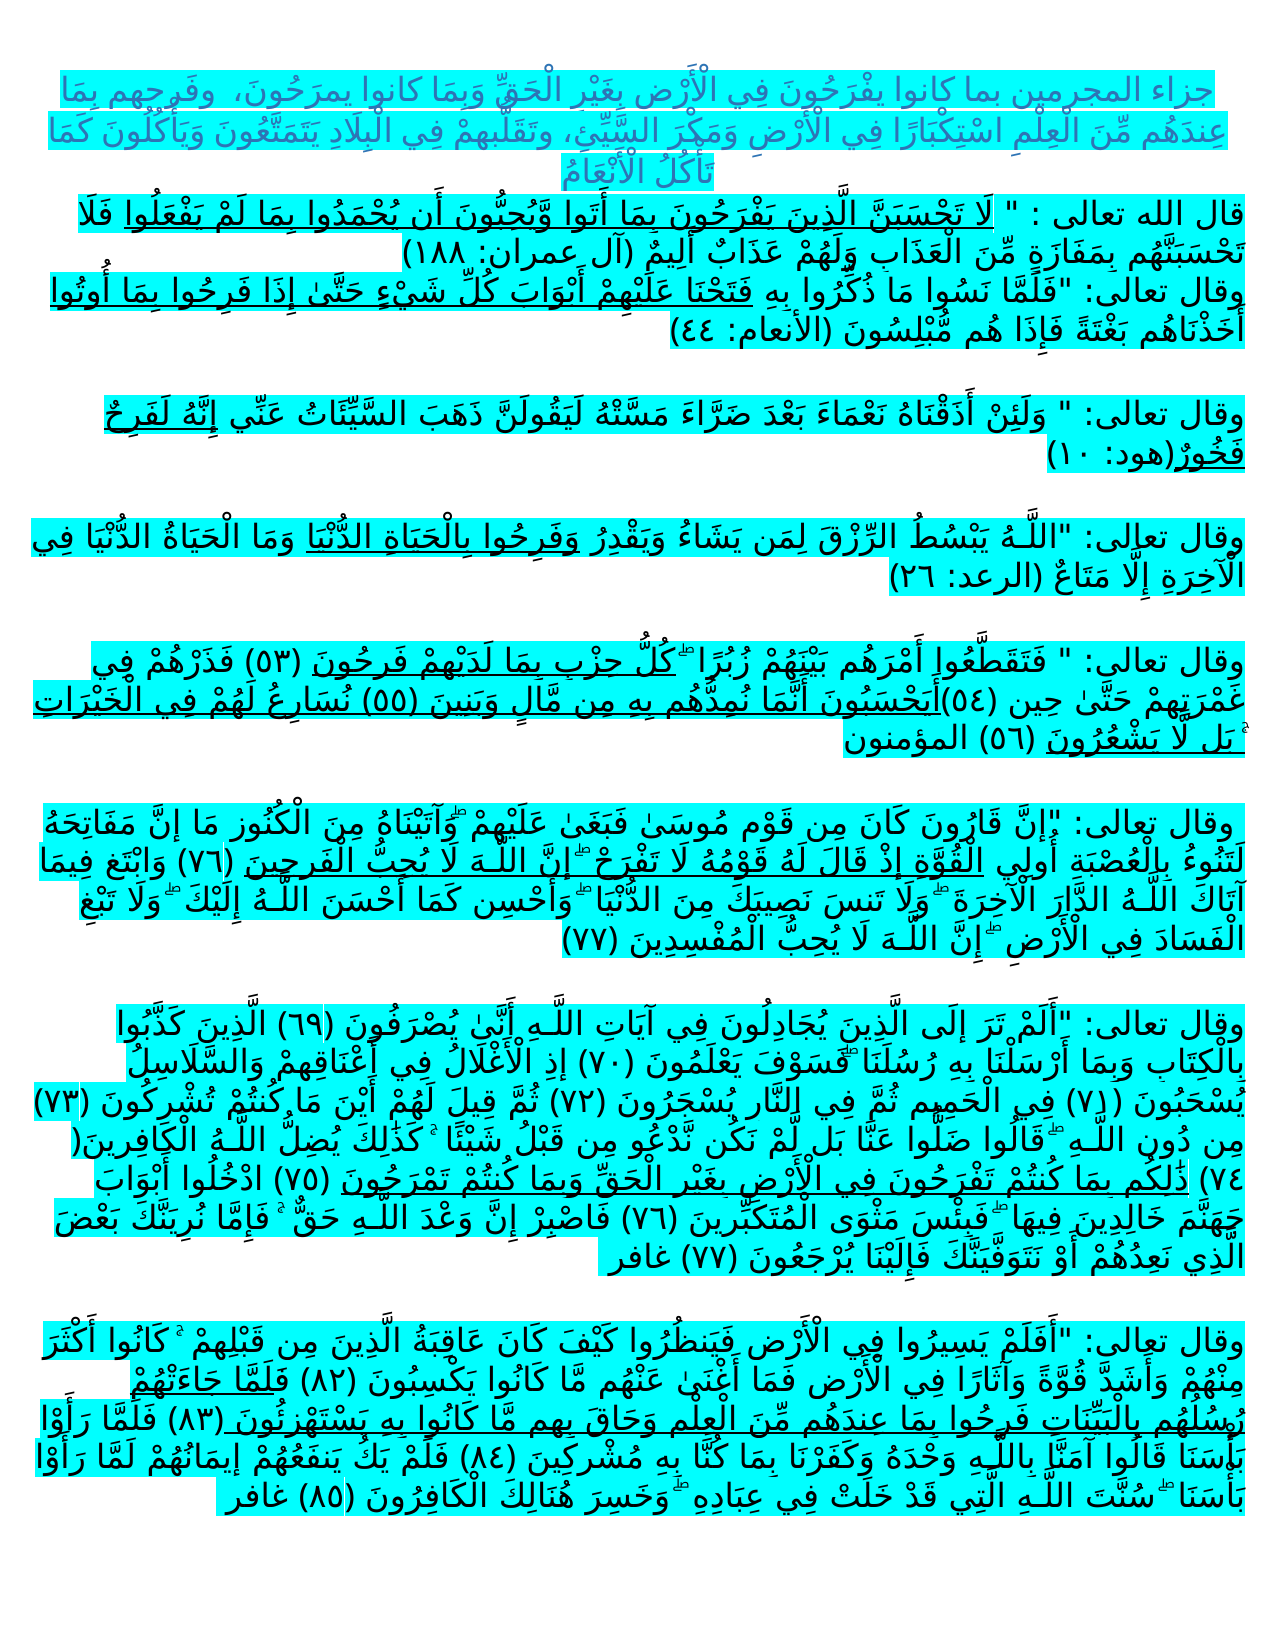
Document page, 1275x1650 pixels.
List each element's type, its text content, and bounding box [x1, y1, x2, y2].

text وقال تعالى: " وَلَئِنْ أَذَقْنَاهُ نَعْمَاءَ بَعْدَ ضَرَّاءَ مَسَّتْهُ لَيَقُولَنَّ ذَهَبَ السَّيِّئَاتُ عَنِّي إِنَّهُ لَفَرِحٌ فَخُورٌ﴿هود: ١٠﴾ [30, 395, 1047, 473]
text وقال تعالى: "اللَّـهُ يَبْسُطُ الرِّزْقَ لِمَن يَشَاءُ وَيَقْدِرُ وَفَرِحُوا بِالْحَيَاةِ الدُّنْيَا وَمَا الْحَيَاةُ الدُّنْيَا فِي الْآخِرَةِ إِلَّا مَتَاعٌ ﴿الرعد: ٢٦﴾ [30, 518, 889, 596]
text وقال تعالى: "إِنَّ قَارُونَ كَانَ مِن قَوْمِ مُوسَىٰ فَبَغَىٰ عَلَيْهِمْ ۖوَآتَيْنَاهُ مِنَ الْكُنُوزِ مَا إِنَّ مَفَاتِحَهُ لَتَنُوءُ بِالْعُصْبَةِ أُولِي الْقُوَّةِ إِذْ قَالَ لَهُ قَوْمُهُ لَا تَفْرَحْ ۖ إِنَّ اللَّـهَ لَا يُحِبُّ الْفَرِحِينَ ﴿٧٦﴾ وَابْتَغِ فِيمَا آتَاكَ اللَّـهُ الدَّارَ الْآخِرَةَ ۖ وَلَا تَنسَ نَصِيبَكَ مِنَ الدُّنْيَا ۖ وَأَحْسِن كَمَا أَحْسَنَ اللَّـهُ إِلَيْكَ ۖ وَلَا تَبْغِ الْفَسَادَ فِي الْأَرْضِ ۖ إِنَّ اللَّـهَ لَا يُحِبُّ الْمُفْسِدِينَ ﴿٧٧﴾ [30, 803, 562, 958]
text قال الله تعالى : " لَا تَحْسَبَنَّ الَّذِينَ يَفْرَحُونَ بِمَا أَتَوا وَّيُحِبُّونَ أَن يُحْمَدُوا بِمَا لَمْ يَفْعَلُوا فَلَا تَحْسَبَنَّهُم بِمَفَازَةٍ مِّنَ الْعَذَابِ وَلَهُمْ عَذَابٌ أَلِيمٌ ﴿آل عمران: ١٨٨﴾ [30, 194, 402, 272]
subtitle جزاء المجرمين بما كانوا يفْرَحُونَ فِي الْأَرْضِ بِغَيْرِ الْحَقِّ وَبِمَا كانوا يمرَحُونَ، وفَرحهم بِمَا عِندَهُم مِّنَ الْعِلْمِ اسْتِكْبَارًا فِي الْأَرْضِ وَمَكْرَ السَّيِّئِ، وتَقَلُّبهمْ فِي الْبِلَادِ يَتَمَتَّعُونَ وَيَأْكُلُونَ كَمَا تَأْكُلُ الْأَنْعَامُ [698, 70, 1245, 191]
text وقال تعالى: "فَلَمَّا نَسُوا مَا ذُكِّرُوا بِهِ فَتَحْنَا عَلَيْهِمْ أَبْوَابَ كُلِّ شَيْءٍ حَتَّىٰ إِذَا فَرِحُوا بِمَا أُوتُوا أَخَذْنَاهُم بَغْتَةً فَإِذَا هُم مُّبْلِسُونَ ﴿الأنعام: ٤٤﴾ [30, 272, 670, 349]
subtitle جزاء المجرمين بما كانوا يفْرَحُونَ فِي الْأَرْضِ بِغَيْرِ الْحَقِّ وَبِمَا كانوا يمرَحُونَ، وفَرحهم بِمَا عِندَهُم مِّنَ الْعِلْمِ اسْتِكْبَارًا فِي الْأَرْضِ وَمَكْرَ السَّيِّئِ، وتَقَلُّبهمْ فِي الْبِلَادِ يَتَمَتَّعُونَ وَيَأْكُلُونَ كَمَا تَأْكُلُ الْأَنْعَامُ [30, 70, 627, 191]
text وقال تعالى: "أَلَمْ تَرَ إِلَى الَّذِينَ يُجَادِلُونَ فِي آيَاتِ اللَّـهِ أَنَّىٰ يُصْرَفُونَ ﴿٦٩﴾ الَّذِينَ كَذَّبُوا بِالْكِتَابِ وَبِمَا أَرْسَلْنَا بِهِ رُسُلَنَا ۖفَسَوْفَ يَعْلَمُونَ ﴿٧٠﴾ إِذِ الْأَغْلَالُ فِي أَعْنَاقِهِمْ وَالسَّلَاسِلُ يُسْحَبُونَ ﴿٧١﴾ فِي الْحَمِيمِ ثُمَّ فِي النَّارِ يُسْجَرُونَ ﴿٧٢﴾ ثُمَّ قِيلَ لَهُمْ أَيْنَ مَا كُنتُمْ تُشْرِكُونَ ﴿٧٣﴾ مِن دُونِ اللَّـهِ ۖ قَالُوا ضَلُّوا عَنَّا بَل لَّمْ نَكُن نَّدْعُو مِن قَبْلُ شَيْئًا ۚ كَذَٰلِكَ يُضِلُّ اللَّـهُ الْكَافِرِينَ﴿٧٤﴾ ذَٰلِكُم بِمَا كُنتُمْ تَفْرَحُونَ فِي الْأَرْضِ بِغَيْرِ الْحَقِّ وَبِمَا كُنتُمْ تَمْرَحُونَ ﴿٧٥﴾ ادْخُلُوا أَبْوَابَ جَهَنَّمَ خَالِدِينَ فِيهَا ۖ فَبِئْسَ مَثْوَى الْمُتَكَبِّرِينَ ﴿٧٦﴾ فَاصْبِرْ إِنَّ وَعْدَ اللَّـهِ حَقٌّ ۚ فَإِمَّا نُرِيَنَّكَ بَعْضَ الَّذِي نَعِدُهُمْ أَوْ نَتَوَفَّيَنَّكَ فَإِلَيْنَا يُرْجَعُونَ ﴿٧٧﴾ غافر [30, 1004, 598, 1276]
text وقال تعالى: " فَتَقَطَّعُوا أَمْرَهُم بَيْنَهُمْ زُبُرًا ۖ كُلُّ حِزْبٍ بِمَا لَدَيْهِمْ فَرِحُونَ ﴿٥٣﴾ فَذَرْهُمْ فِي غَمْرَتِهِمْ حَتَّىٰ حِينٍ ﴿٥٤﴾أَيَحْسَبُونَ أَنَّمَا نُمِدُّهُم بِهِ مِن مَّالٍ وَبَنِينَ ﴿٥٥﴾ نُسَارِعُ لَهُمْ فِي الْخَيْرَاتِ ۚ بَل لَّا يَشْعُرُونَ ﴿٥٦﴾ المؤمنون [30, 641, 843, 758]
